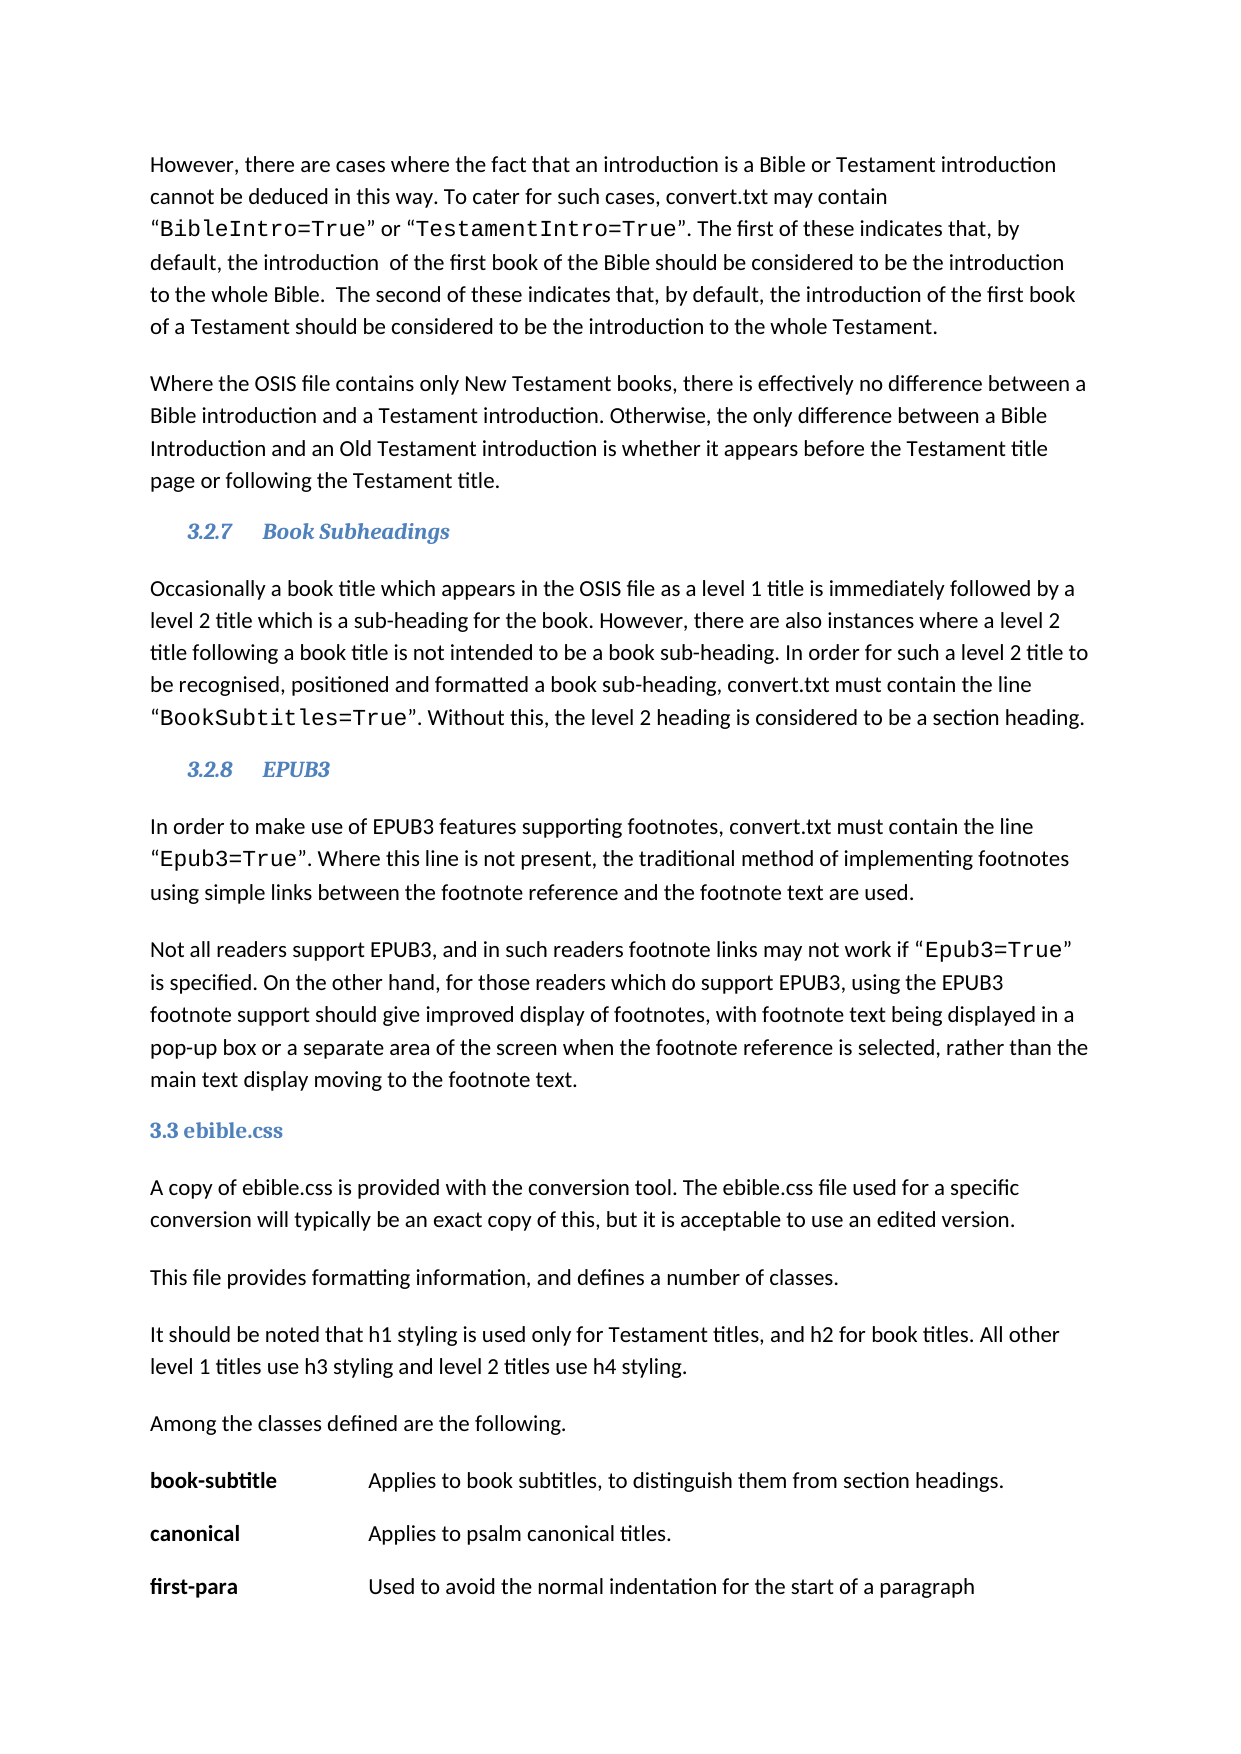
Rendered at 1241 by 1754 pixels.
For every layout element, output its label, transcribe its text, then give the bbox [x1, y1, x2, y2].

text Occasionally a book title which appears in the OSIS file as a level 1 title is immediately followed by a level 2 title which is a sub-heading for the book. However, there are also instances where a level 2 title following a book title is not intended to be a book sub-heading. In order for such a level 2 title to be recognised, positioned and formatted a book sub-heading, convert.txt must contain the line “BookSubtitles=True”. Without this, the level 2 heading is considered to be a section heading. [150, 574, 1090, 732]
subtitle EPUB3 [187, 757, 1090, 783]
text Where the OSIS file contains only New Testament books, there is effectively no difference between a Bible introduction and a Testament introduction. Otherwise, the only difference between a Bible Introduction and an Old Testament introduction is whether it appears before the Testament title page or following the Testament title. [150, 369, 1090, 494]
table_header Applies to book subtitles, to distinguish them from section headings. [357, 1441, 1101, 1494]
table_cell Applies to psalm canonical titles. [357, 1494, 1101, 1547]
text However, there are cases where the fact that an introduction is a Bible or Testament introduction cannot be deduced in this way. To cater for such cases, convert.txt may contain “BibleIntro=True” or “TestamentIntro=True”. The first of these indicates that, by default, the introduction of the first book of the Bible should be considered to be the introduction to the whole Bible. The second of these indicates that, by default, the introduction of the first book of a Testament should be considered to be the introduction to the whole Testament. [150, 150, 1090, 340]
text In order to make use of EPUB3 features supporting footnotes, convert.txt must contain the line “Epub3=True”. Where this line is not present, the traditional method of implementing footnotes using simple links between the footnote reference and the footnote text are used. [150, 812, 1090, 906]
text Not all readers support EPUB3, and in such readers footnote links may not work if “Epub3=True” is specified. On the other hand, for those readers which do support EPUB3, using the EPUB3 footnote support should give improved display of footnotes, with footnote text being displayed in a pop-up box or a separate area of the screen when the footnote reference is selected, rather than the main text display moving to the footnote text. [150, 935, 1090, 1093]
text Among the classes defined are the following. [150, 1409, 1090, 1437]
text This file provides formatting information, and defines a number of classes. [150, 1263, 1090, 1291]
table_cell first-para [139, 1548, 357, 1600]
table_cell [357, 1548, 1101, 1600]
subtitle 3.3 ebible.css [150, 1118, 1090, 1144]
table_header book-subtitle [139, 1441, 357, 1494]
text It should be noted that h1 styling is used only for Testament titles, and h2 for book titles. All other level 1 titles use h3 styling and level 2 titles use h4 styling. [150, 1320, 1090, 1380]
text A copy of ebible.css is provided with the conversion tool. The ebible.css file used for a specific conversion will typically be an exact copy of this, but it is acceptable to use an edited version. [150, 1173, 1090, 1233]
subtitle Book Subheadings [187, 519, 1090, 545]
table_cell canonical [139, 1494, 357, 1547]
